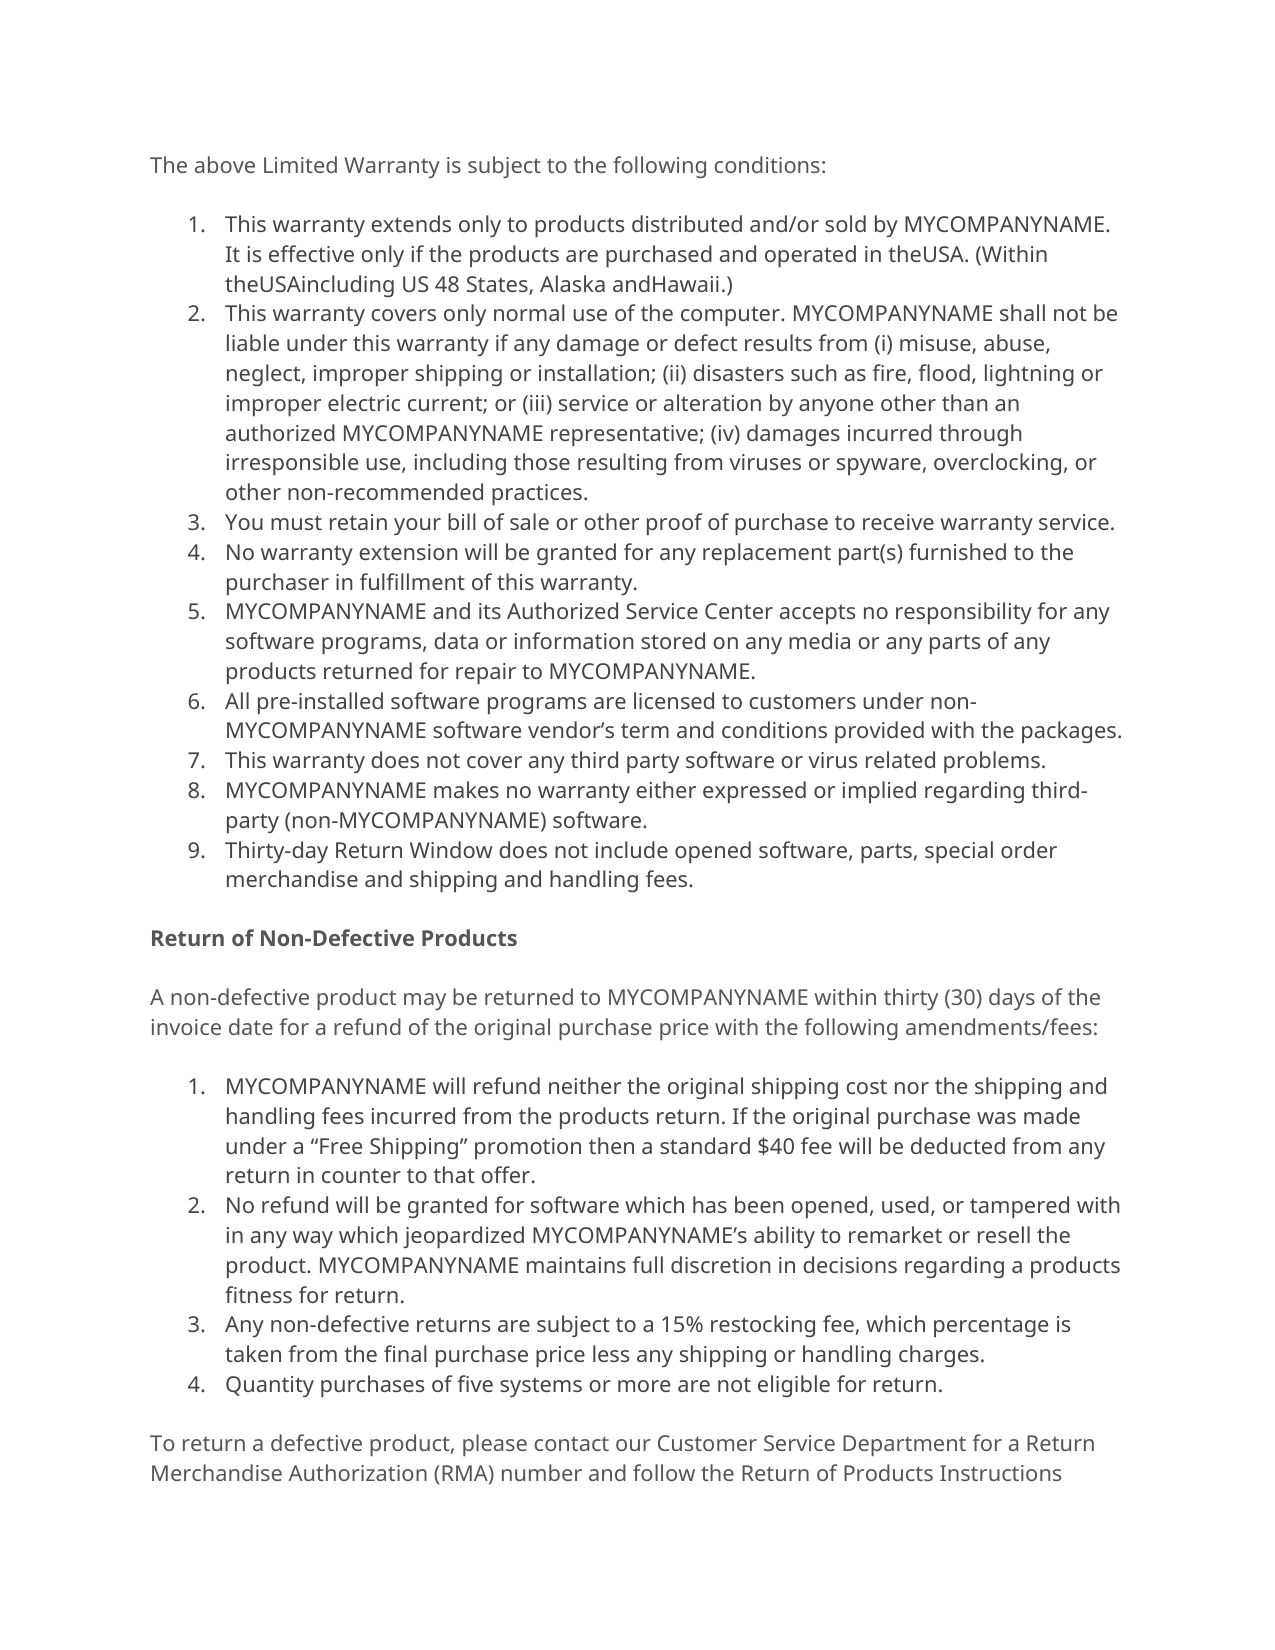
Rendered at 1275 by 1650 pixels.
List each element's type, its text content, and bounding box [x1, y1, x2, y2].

list Thirty-day Return Window does not include opened software, parts, special order merchandise and shipping and handling fees. [187, 834, 1125, 894]
list No refund will be granted for software which has been opened, used, or tampered with in any way which jeopardized MYCOMPANYNAME’s ability to remarket or resell the product. MYCOMPANYNAME maintains full discretion in decisions regarding a products fitness for return. [187, 1190, 1125, 1309]
list All pre-installed software programs are licensed to customers under non-MYCOMPANYNAME software vendor’s term and conditions provided with the packages. [187, 686, 1125, 745]
list MYCOMPANYNAME and its Authorized Service Center accepts no responsibility for any software programs, data or information stored on any media or any parts of any products returned for repair to MYCOMPANYNAME. [187, 596, 1125, 686]
list No warranty extension will be granted for any replacement part(s) furnished to the purchaser in fulfillment of this warranty. [187, 537, 1125, 596]
list This warranty covers only normal use of the computer. MYCOMPANYNAME shall not be liable under this warranty if any damage or defect results from (i) misuse, abuse, neglect, improper shipping or installation; (ii) disasters such as fire, flood, lightning or improper electric current; or (iii) service or alteration by anyone other than an authorized MYCOMPANYNAME representative; (iv) damages incurred through irresponsible use, including those resulting from viruses or spyware, overclocking, or other non-recommended practices. [187, 298, 1125, 507]
text The above Limited Warranty is subject to the following conditions: [150, 150, 1125, 180]
list MYCOMPANYNAME makes no warranty either expressed or implied regarding third-party (non-MYCOMPANYNAME) software. [187, 775, 1125, 834]
list This warranty extends only to products distributed and/or sold by MYCOMPANYNAME. It is effective only if the products are purchased and operated in theUSA. (Within theUSAincluding US 48 States, Alaska andHawaii.) [187, 209, 1125, 298]
list Any non-defective returns are subject to a 15% restocking fee, which percentage is taken from the final purchase price less any shipping or handling charges. [187, 1309, 1125, 1369]
list MYCOMPANYNAME will refund neither the original shipping cost nor the shipping and handling fees incurred from the products return. If the original purchase was made under a “Free Shipping” promotion then a standard $40 fee will be deducted from any return in counter to that offer. [187, 1071, 1125, 1190]
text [150, 1428, 1125, 1487]
text A non-defective product may be returned to MYCOMPANYNAME within thirty (30) days of the invoice date for a refund of the original purchase price with the following amendments/fees: [150, 982, 1125, 1042]
text Return of Non-Defective Products [150, 923, 1125, 953]
list Quantity purchases of five systems or more are not eligible for return. [187, 1369, 1125, 1399]
list This warranty does not cover any third party software or virus related problems. [187, 745, 1125, 775]
list You must retain your bill of sale or other proof of purchase to receive warranty service. [187, 507, 1125, 537]
